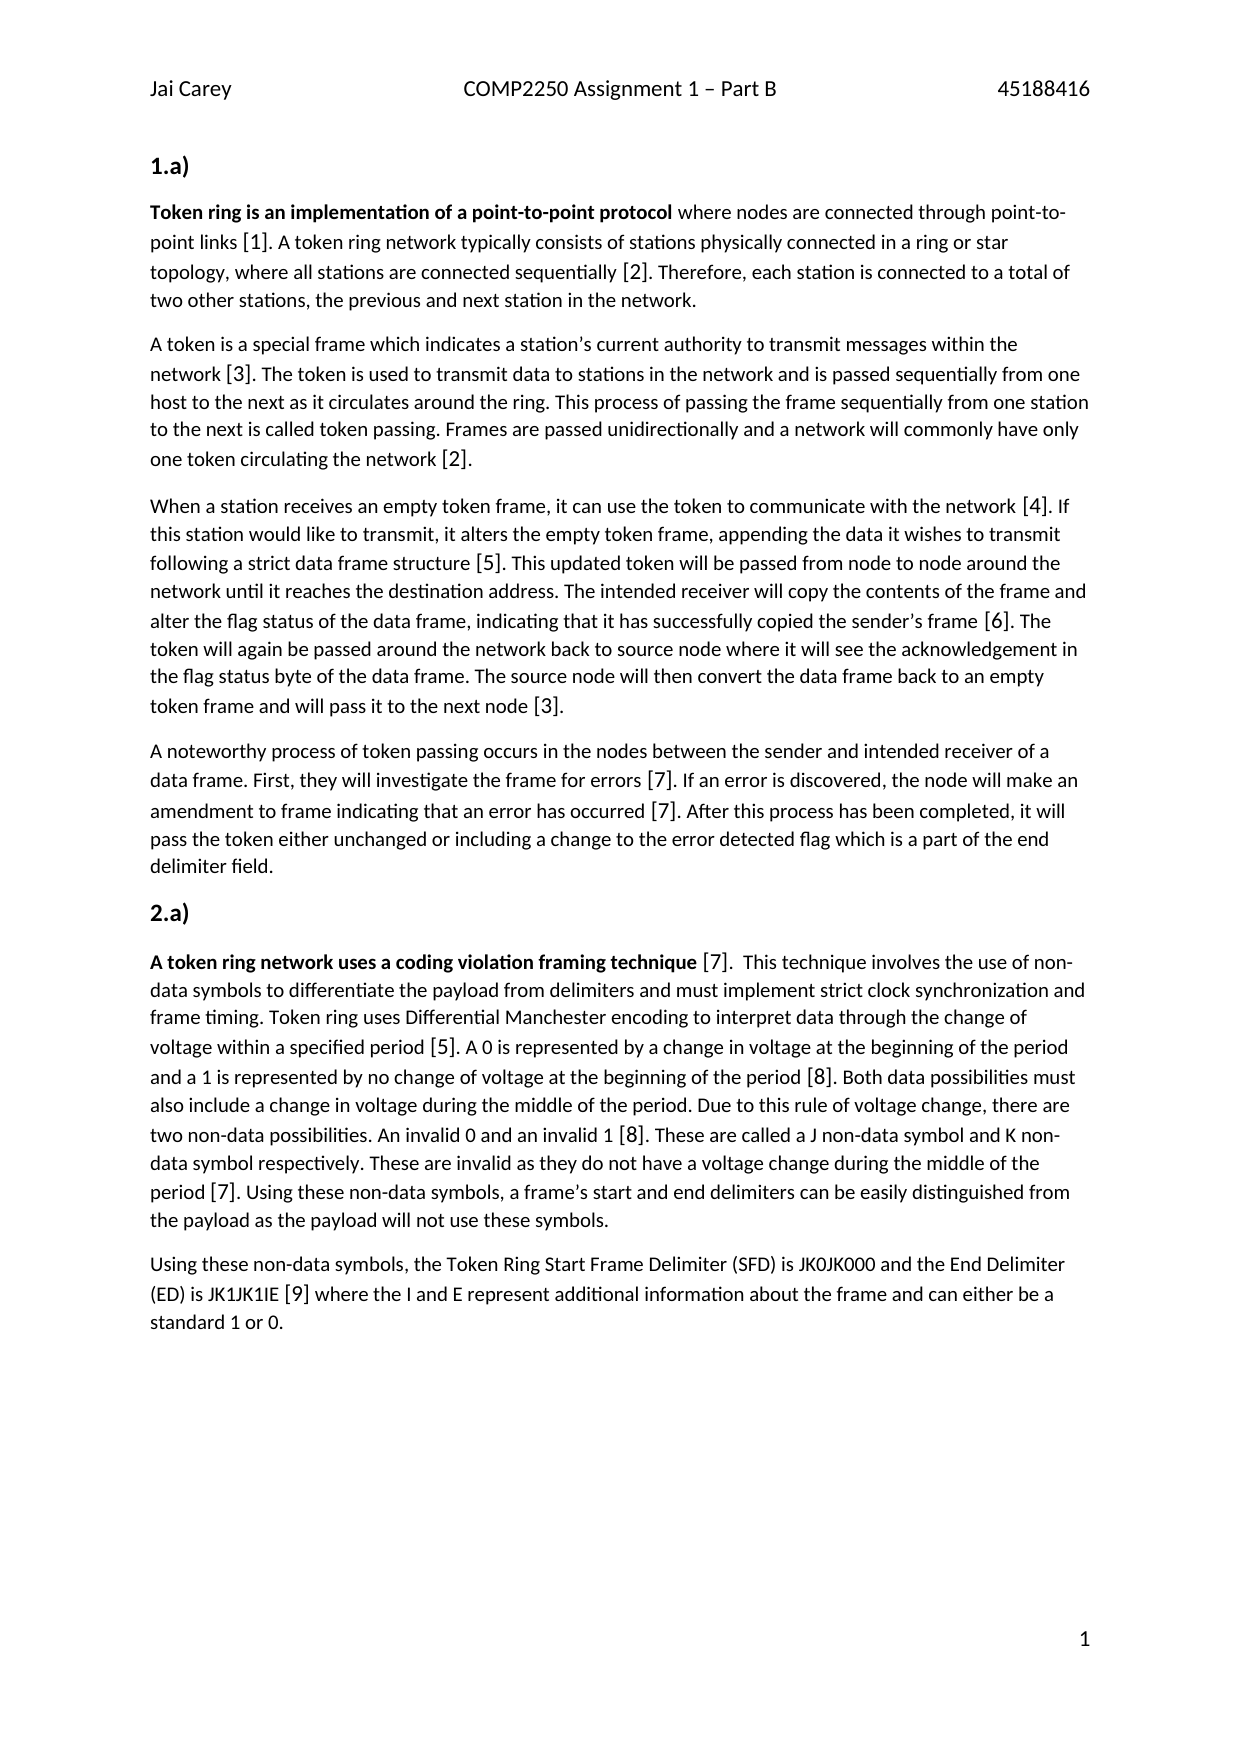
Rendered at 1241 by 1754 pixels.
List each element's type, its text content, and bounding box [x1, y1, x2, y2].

text Using these non-data symbols, the Token Ring Start Frame Delimiter (SFD) is JK0JK000 and the End Delimiter (ED) is JK1JK1IE [9] where the I and E represent additional information about the frame and can either be a standard 1 or 0. [150, 1251, 1090, 1334]
text A token is a special frame which indicates a station’s current authority to transmit messages within the network [3]. The token is used to transmit data to stations in the network and is passed sequentially from one host to the next as it circulates around the ring. This process of passing the frame sequentially from one station to the next is called token passing. Frames are passed unidirectionally and a network will commonly have only one token circulating the network [2]. [150, 331, 1090, 472]
text 2.a) [150, 897, 1090, 928]
text 1.a) [150, 150, 1090, 181]
text A noteworthy process of token passing occurs in the nodes between the sender and intended receiver of a data frame. First, they will investigate the frame for errors [7]. If an error is discovered, the node will make an amendment to frame indicating that an error has occurred [7]. After this process has been completed, it will pass the token either unchanged or including a change to the error detected flag which is a part of the end delimiter field. [150, 738, 1090, 879]
text When a station receives an empty token frame, it can use the token to communicate with the network [4]. If this station would like to transmit, it alters the empty token frame, appending the data it wishes to transmit following a strict data frame structure [5]. This updated token will be passed from node to node around the network until it reaches the destination address. The intended receiver will copy the contents of the frame and alter the flag status of the data frame, indicating that it has successfully copied the sender’s frame [6]. The token will again be passed around the network back to source node where it will see the acknowledgement in the flag status byte of the data frame. The source node will then convert the data frame back to an empty token frame and will pass it to the next node [3]. [150, 491, 1090, 719]
text Token ring is an implementation of a point-to-point protocol where nodes are connected through point-to-point links [1]. A token ring network typically consists of stations physically connected in a ring or star topology, where all stations are connected sequentially [2]. Therefore, each station is connected to a total of two other stations, the previous and next station in the network. [150, 199, 1090, 313]
text A token ring network uses a coding violation framing technique [7]. This technique involves the use of non-data symbols to differentiate the payload from delimiters and must implement strict clock synchronization and frame timing. Token ring uses Differential Manchester encoding to interpret data through the change of voltage within a specified period [5]. A 0 is represented by a change in voltage at the beginning of the period and a 1 is represented by no change of voltage at the beginning of the period [8]. Both data possibilities must also include a change in voltage during the middle of the period. Due to this rule of voltage change, there are two non-data possibilities. An invalid 0 and an invalid 1 [8]. These are called a J non-data symbol and K non-data symbol respectively. These are invalid as they do not have a voltage change during the middle of the period [7]. Using these non-data symbols, a frame’s start and end delimiters can be easily distinguished from the payload as the payload will not use these symbols. [150, 947, 1090, 1233]
